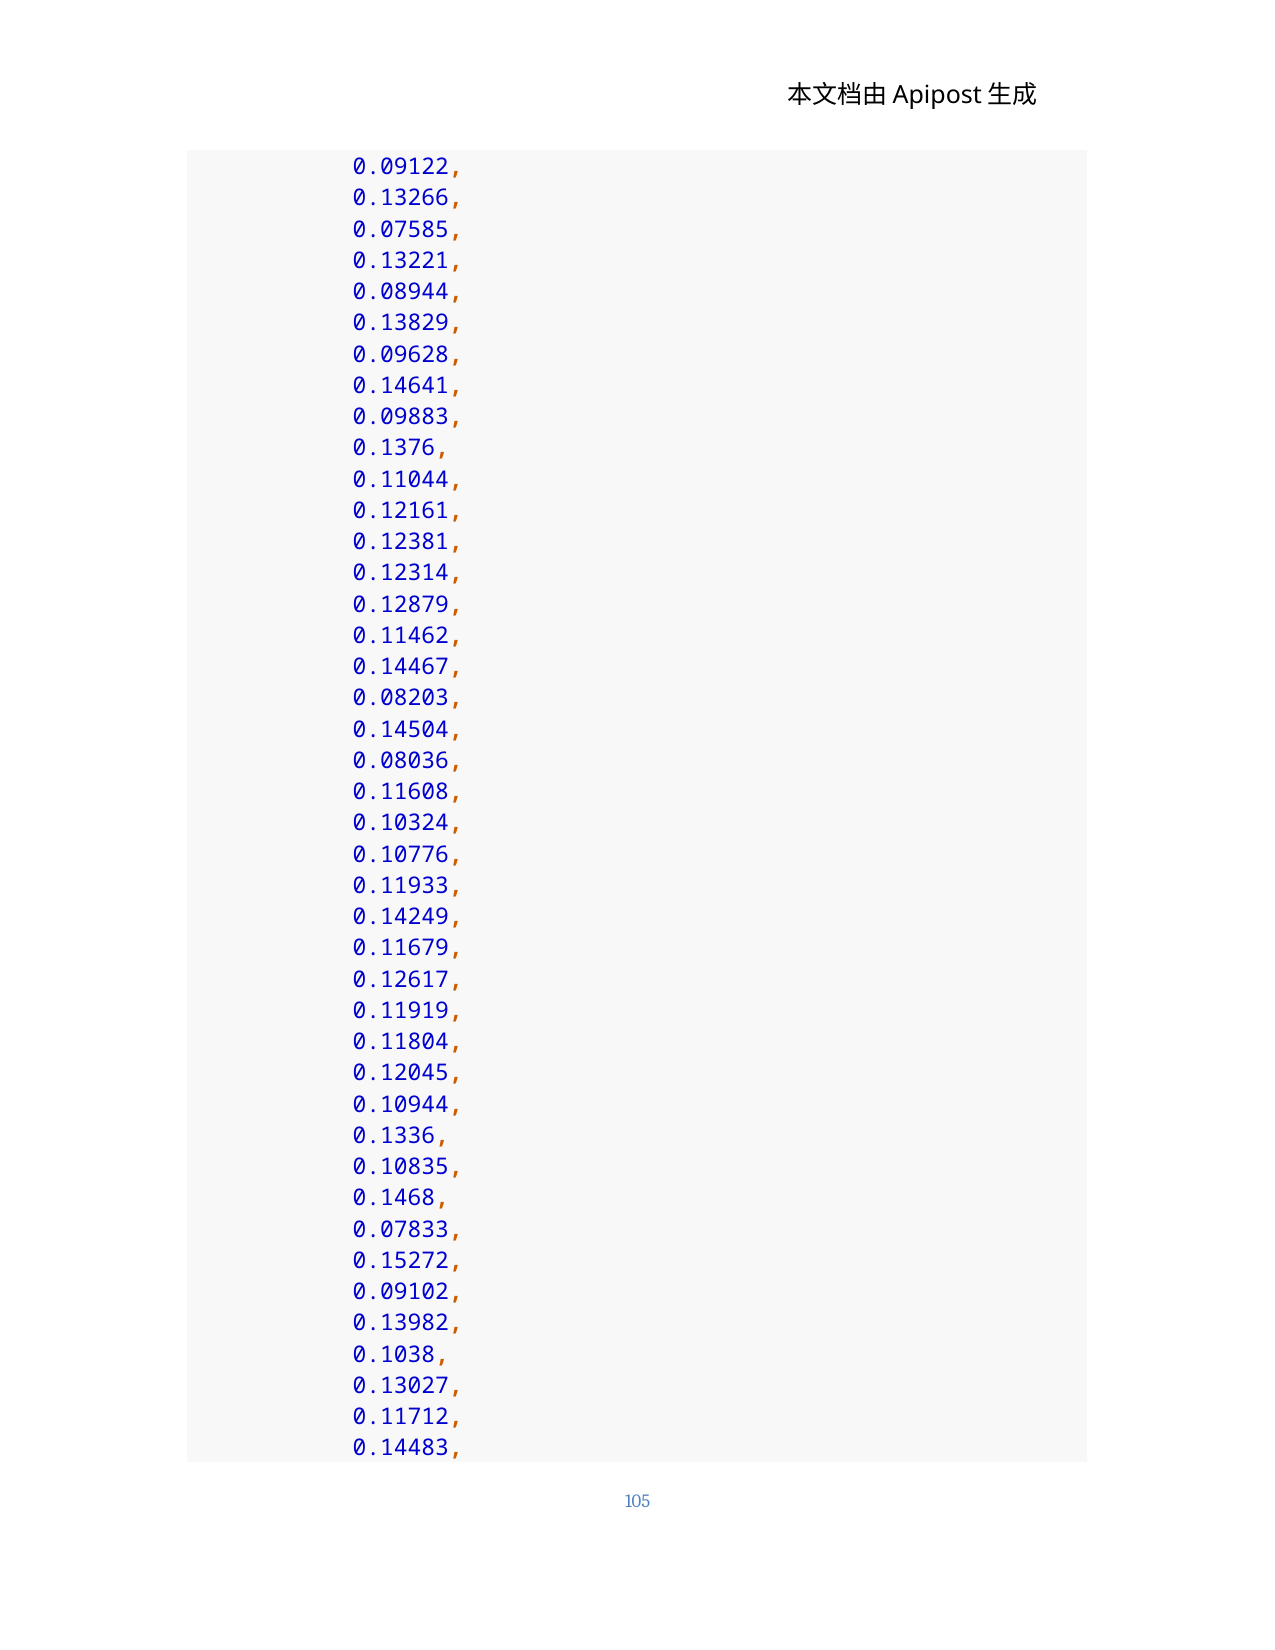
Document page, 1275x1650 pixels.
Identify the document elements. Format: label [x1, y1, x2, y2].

text [187, 150, 1087, 1462]
